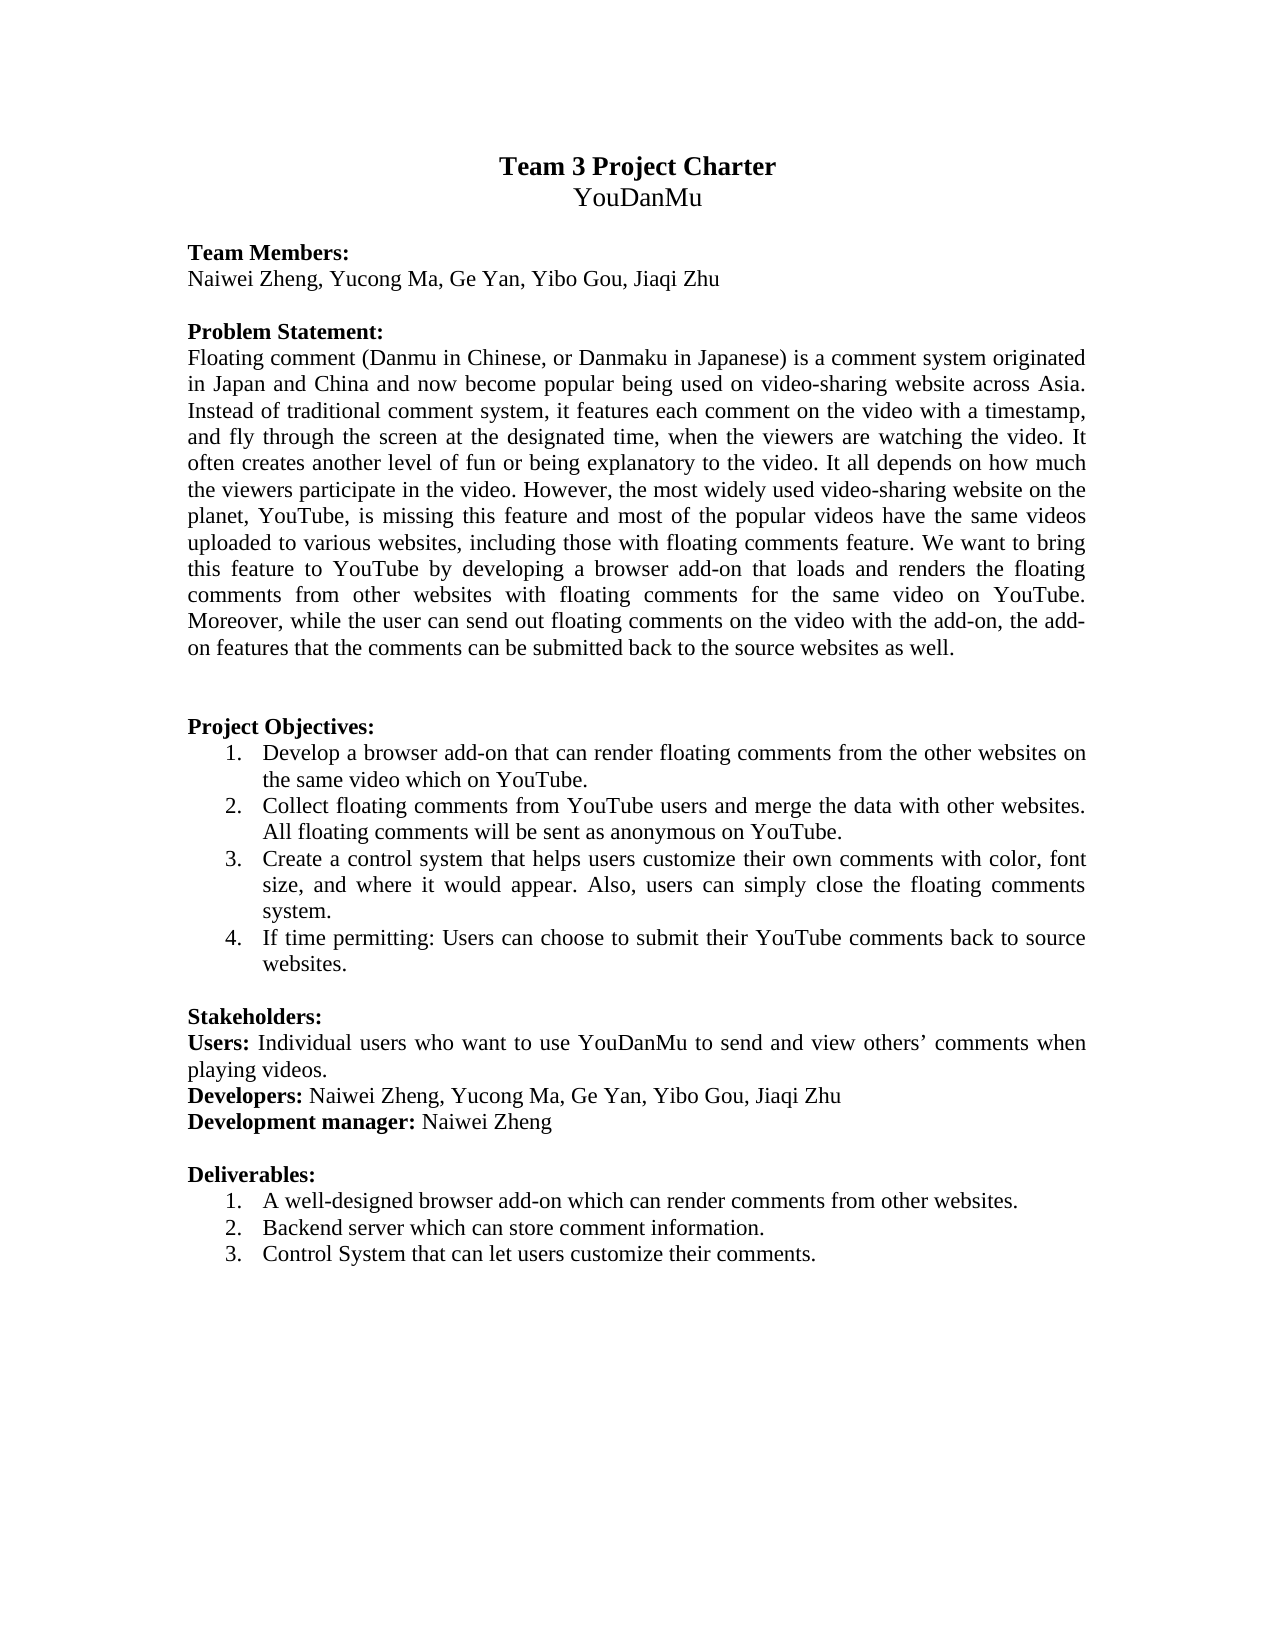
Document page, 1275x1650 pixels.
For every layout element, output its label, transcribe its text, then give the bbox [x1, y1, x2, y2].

subtitle YouDanMu [187, 181, 1087, 212]
subtitle Team Members: [187, 239, 1087, 265]
list Create a control system that helps users customize their own comments with color, font size, and where it would appear. Also, users can simply close the floating comments system. [225, 845, 1087, 924]
subtitle Problem Statement: [187, 318, 1087, 344]
list Develop a browser add-on that can render floating comments from the other websites on the same video which on YouTube. [225, 739, 1087, 792]
text Development manager: Naiwei Zheng [187, 1108, 1087, 1135]
list If time permitting: Users can choose to submit their YouTube comments back to source websites. [225, 924, 1087, 977]
text Naiwei Zheng, Yucong Ma, Ge Yan, Yibo Gou, Jiaqi Zhu [187, 265, 1087, 291]
text Users: Individual users who want to use YouDanMu to send and view others’ comments when playing videos. [187, 1029, 1087, 1082]
list Control System that can let users customize their comments. [225, 1240, 1087, 1266]
text Floating comment (Danmu in Chinese, or Danmaku in Japanese) is a comment system originated in Japan and China and now become popular being used on video-sharing website across Asia. Instead of traditional comment system, it features each comment on the video with a timestamp, and fly through the screen at the designated time, when the viewers are watching the video. It often creates another level of fun or being explanatory to the video. It all depends on how much the viewers participate in the video. However, the most widely used video-sharing website on the planet, YouTube, is missing this feature and most of the popular videos have the same videos uploaded to various websites, including those with floating comments feature. We want to bring this feature to YouTube by developing a browser add-on that loads and renders the floating comments from other websites with floating comments for the same video on YouTube. Moreover, while the user can send out floating comments on the video with the add-on, the add-on features that the comments can be submitted back to the source websites as well. [187, 344, 1087, 660]
subtitle Stakeholders: [187, 1003, 1087, 1029]
text Developers: Naiwei Zheng, Yucong Ma, Ge Yan, Yibo Gou, Jiaqi Zhu [187, 1082, 1087, 1108]
title Team 3 Project Charter [187, 150, 1087, 181]
list Collect floating comments from YouTube users and merge the data with other websites. All floating comments will be sent as anonymous on YouTube. [225, 792, 1087, 845]
list Backend server which can store comment information. [225, 1214, 1087, 1240]
subtitle Deliverables: [187, 1161, 1087, 1187]
subtitle Project Objectives: [187, 713, 1087, 739]
list A well-designed browser add-on which can render comments from other websites. [225, 1187, 1087, 1214]
